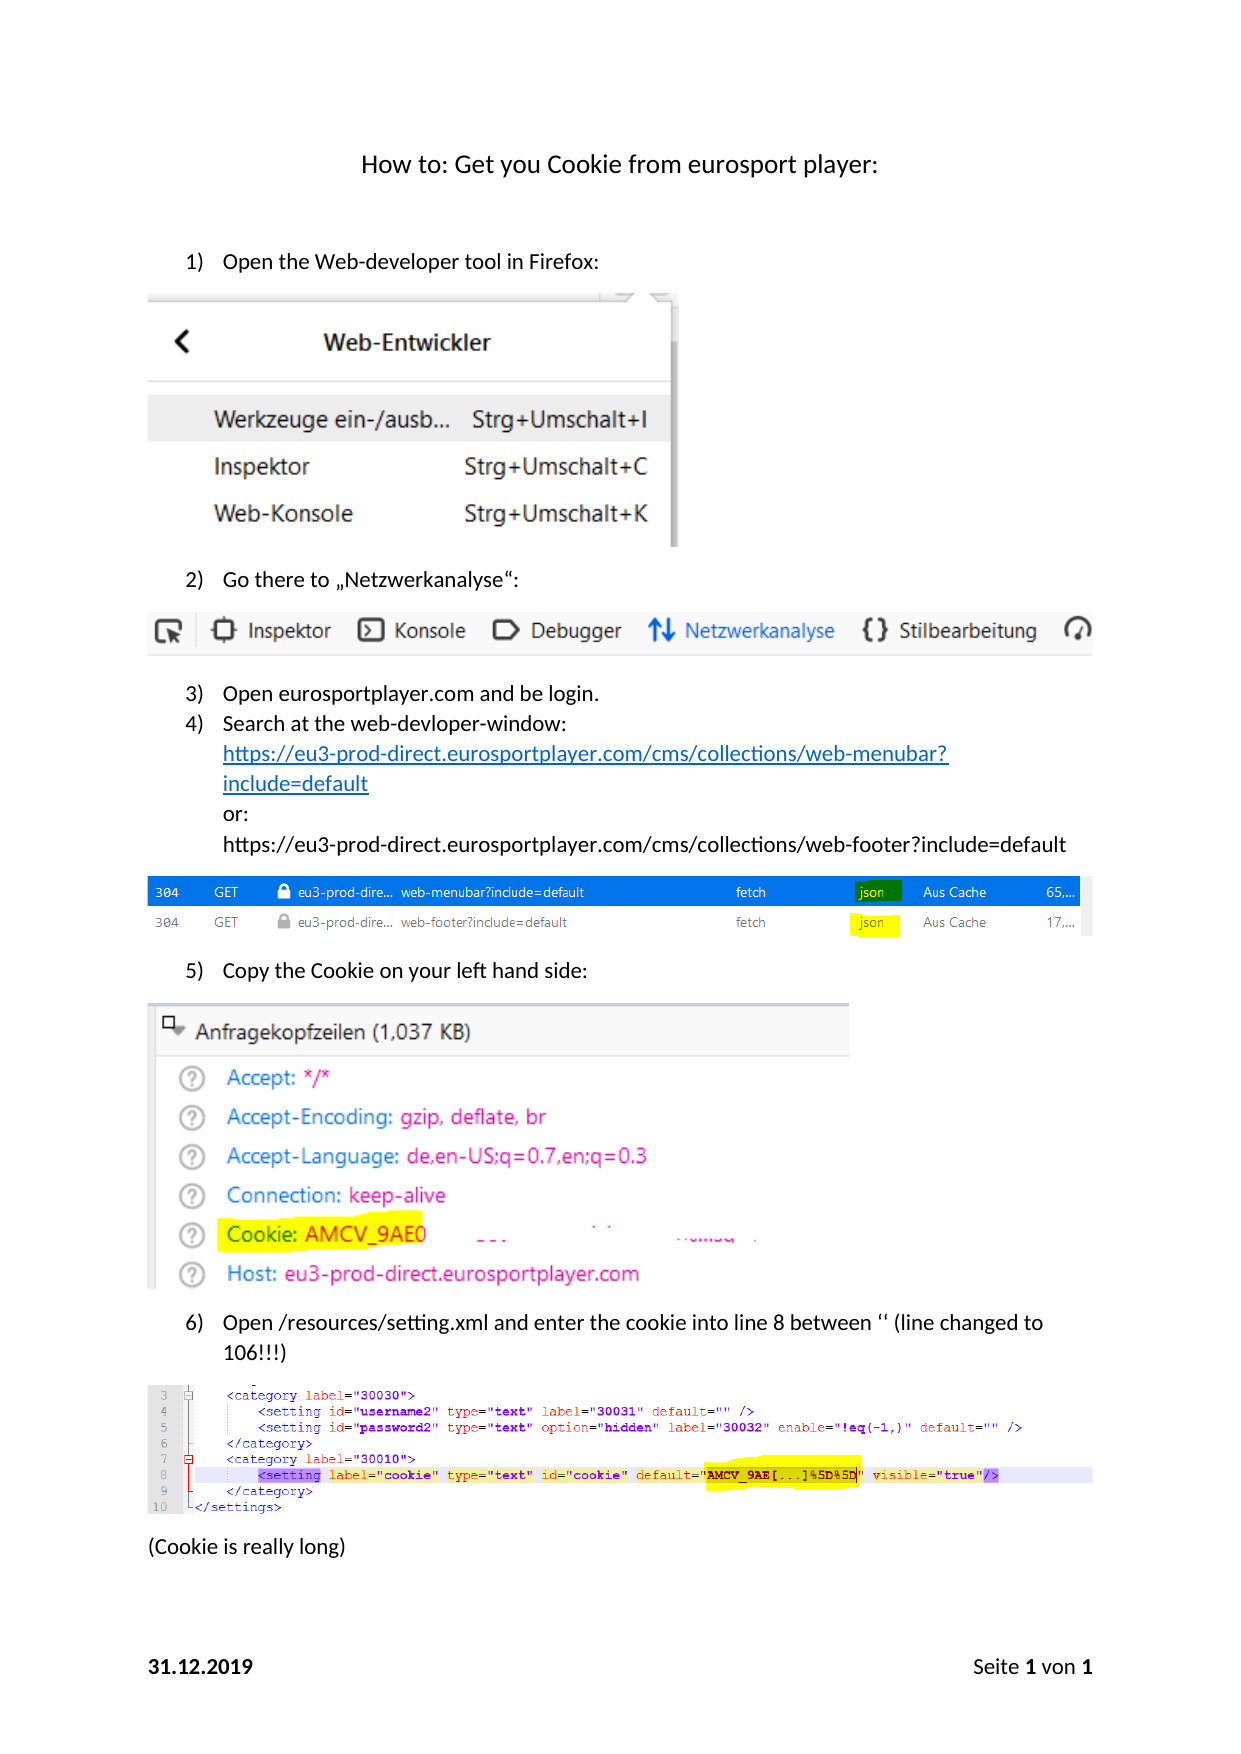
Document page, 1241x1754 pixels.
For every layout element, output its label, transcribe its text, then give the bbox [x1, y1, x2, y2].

picture [147, 1385, 1093, 1514]
list Go there to „Netzwerkanalyse“: [185, 566, 1093, 594]
list Copy the Cookie on your left hand side: [185, 956, 1093, 984]
list Open the Web-developer tool in Firefox: [185, 247, 1093, 275]
text How to: Get you Cookie from eurosport player: [148, 148, 1093, 181]
picture [147, 1003, 850, 1289]
picture [147, 876, 1093, 938]
list Open /resources/setting.xml and enter the cookie into line 8 between ‘‘ (line changed to 106!!!) [185, 1308, 1093, 1366]
list Search at the web-devloper-window: https://eu3-prod-direct.eurosportplayer.com/cms/collections/web-menubar?include=default or: https://eu3-prod-direct.eurosportplayer.com/cms/collections/web-footer?include=default [185, 709, 1093, 858]
picture [147, 612, 1093, 660]
picture [147, 293, 679, 547]
text (Cookie is really long) [148, 1532, 1093, 1560]
list Open eurosportplayer.com and be login. [185, 679, 1093, 707]
